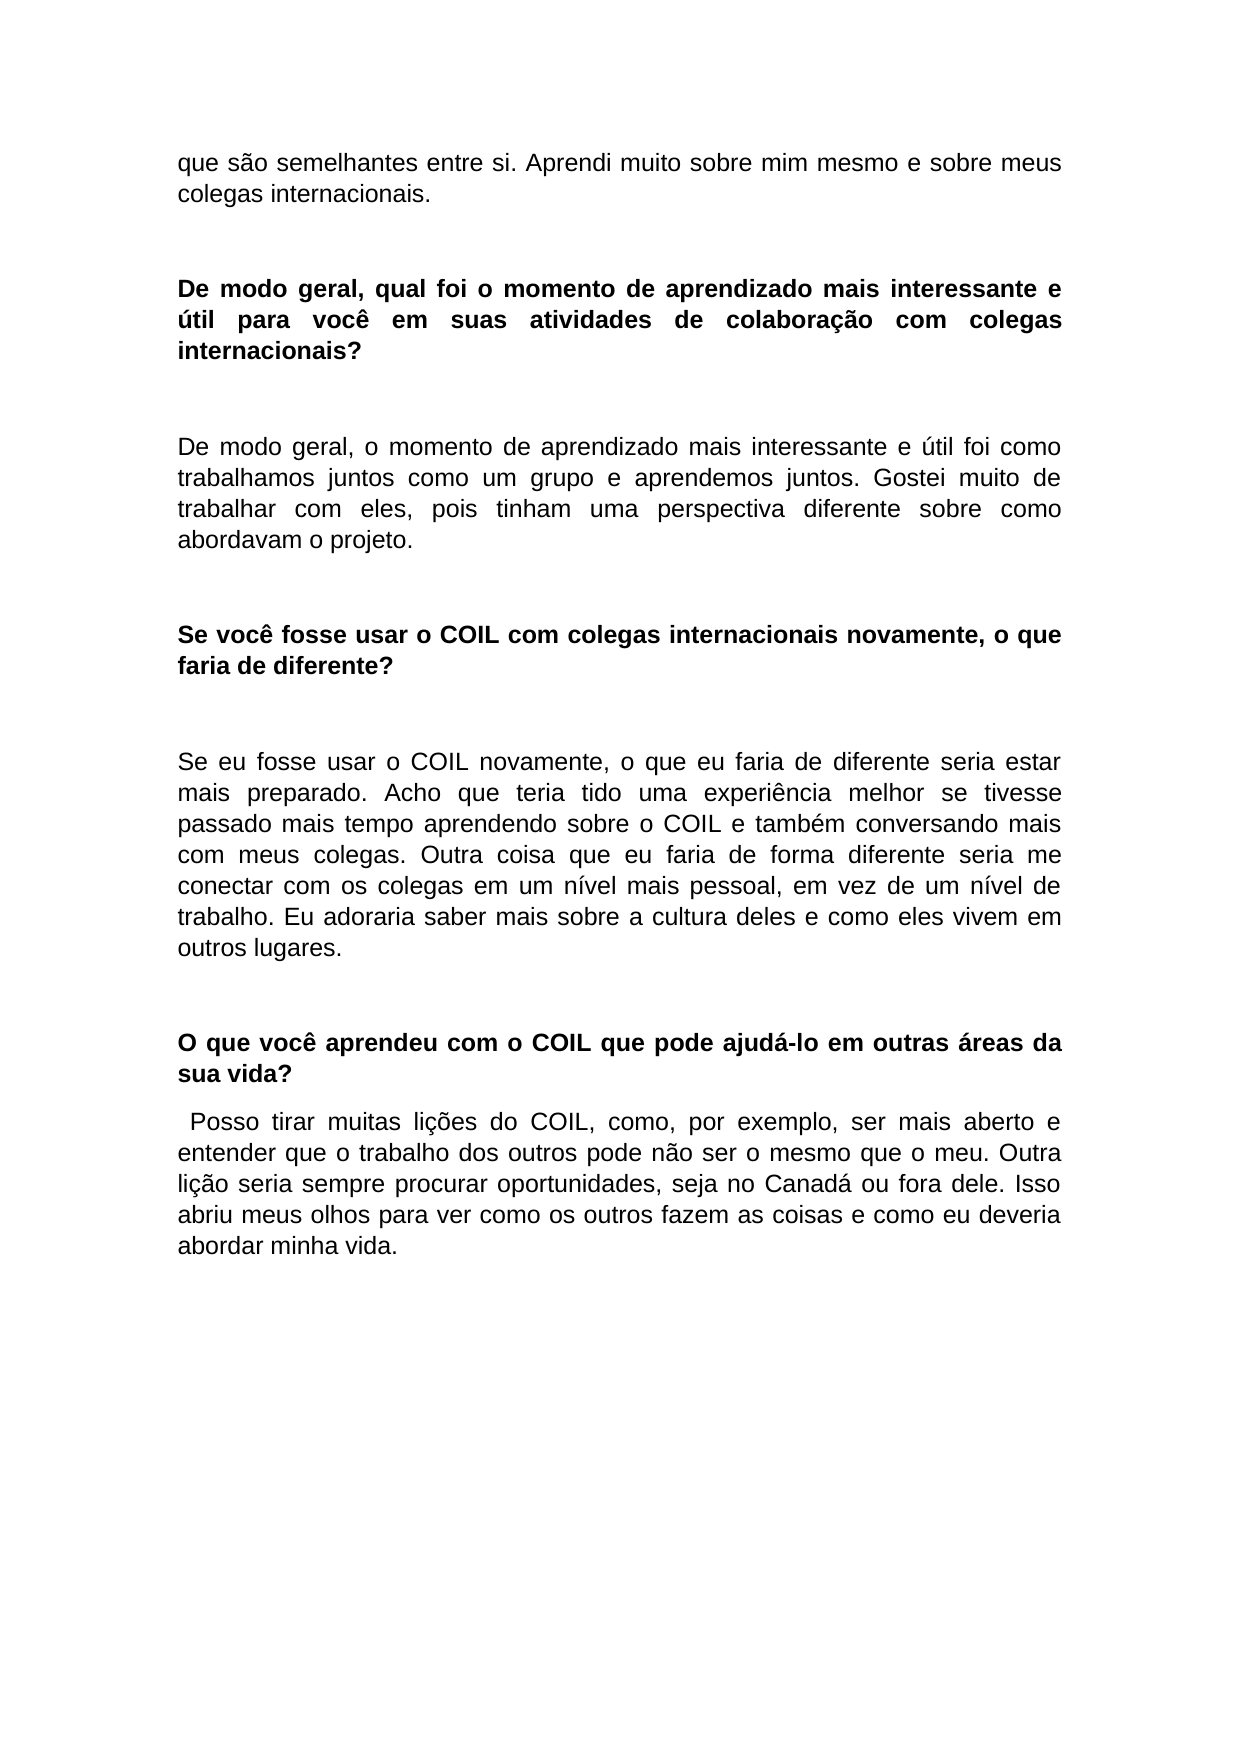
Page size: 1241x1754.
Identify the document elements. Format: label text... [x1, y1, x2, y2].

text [177, 148, 1063, 207]
text De modo geral, o momento de aprendizado mais interessante e útil foi como trabalhamos juntos como um grupo e aprendemos juntos. Gostei muito de trabalhar com eles, pois tinham uma perspectiva diferente sobre como abordavam o projeto. [177, 432, 1063, 553]
text Se eu fosse usar o COIL novamente, o que eu faria de diferente seria estar mais preparado. Acho que teria tido uma experiência melhor se tivesse passado mais tempo aprendendo sobre o COIL e também conversando mais com meus colegas. Outra coisa que eu faria de forma diferente seria me conectar com os colegas em um nível mais pessoal, em vez de um nível de trabalho. Eu adoraria saber mais sobre a cultura deles e como eles vivem em outros lugares. [177, 747, 1063, 962]
text Posso tirar muitas lições do COIL, como, por exemplo, ser mais aberto e entender que o trabalho dos outros pode não ser o mesmo que o meu. Outra lição seria sempre procurar oportunidades, seja no Canadá ou fora dele. Isso abriu meus olhos para ver como os outros fazem as coisas e como eu deveria abordar minha vida. [177, 1107, 1063, 1260]
text O que você aprendeu com o COIL que pode ajudá-lo em outras áreas da sua vida? [177, 1028, 1063, 1088]
text De modo geral, qual foi o momento de aprendizado mais interessante e útil para você em suas atividades de colaboração com colegas internacionais? [177, 274, 1063, 365]
text Se você fosse usar o COIL com colegas internacionais novamente, o que faria de diferente? [177, 620, 1063, 680]
